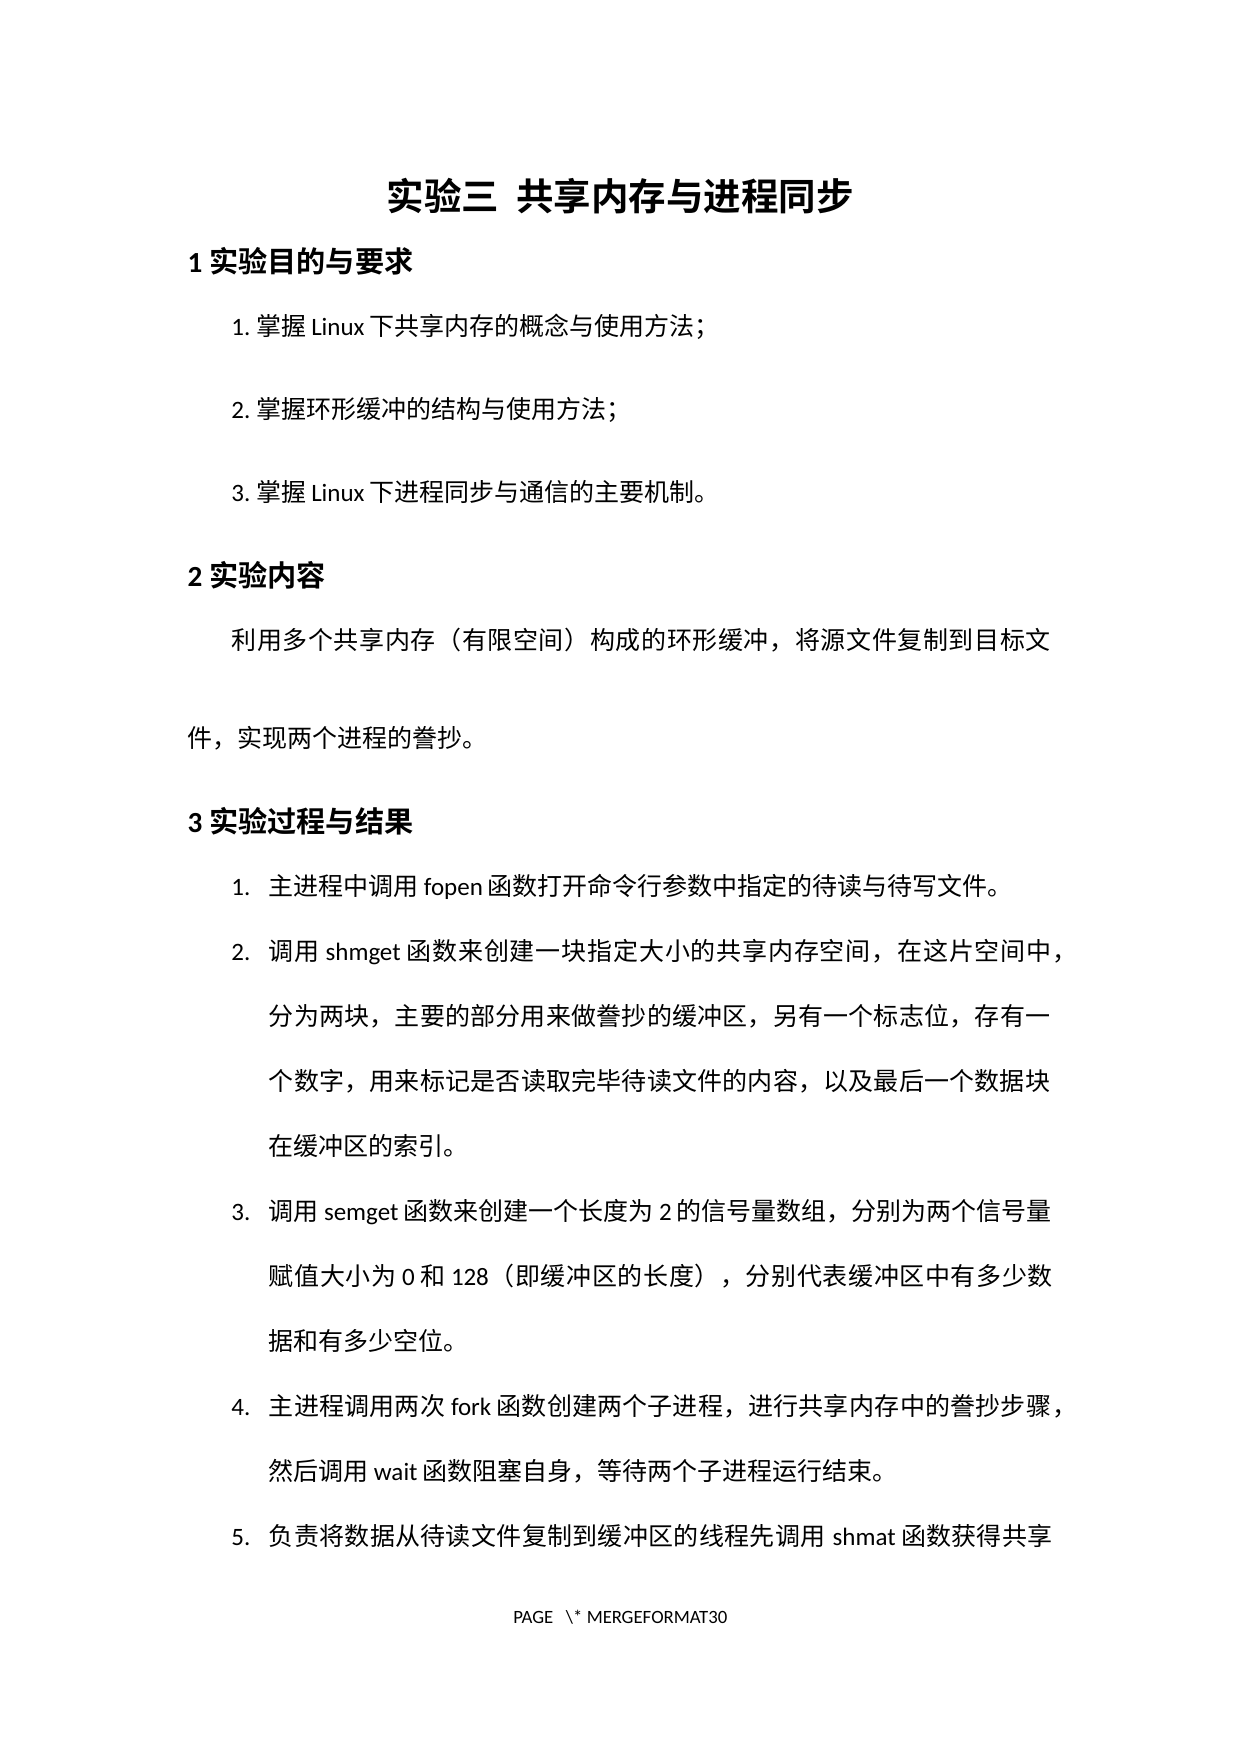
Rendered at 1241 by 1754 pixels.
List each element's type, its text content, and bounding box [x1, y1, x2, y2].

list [231, 1502, 1053, 1567]
text 利用多个共享内存（有限空间）构成的环形缓冲，将源文件复制到目标文件，实现两个进程的誊抄。 [187, 606, 1053, 769]
text 1 实验目的与要求 [187, 227, 1053, 292]
list 调用shmget函数来创建一块指定大小的共享内存空间，在这片空间中，分为两块，主要的部分用来做誊抄的缓冲区，另有一个标志位，存有一个数字，用来标记是否读取完毕待读文件的内容，以及最后一个数据块在缓冲区的索引。 [231, 917, 1053, 1177]
list 主进程调用两次fork函数创建两个子进程，进行共享内存中的誊抄步骤，然后调用wait函数阻塞自身，等待两个子进程运行结束。 [231, 1372, 1053, 1502]
list 主进程中调用fopen函数打开命令行参数中指定的待读与待写文件。 [231, 852, 1053, 917]
text 2 实验内容 [187, 541, 1053, 606]
text 实验三 共享内存与进程同步 [187, 162, 1053, 227]
text 2. 掌握环形缓冲的结构与使用方法； [187, 375, 1053, 440]
list 调用semget函数来创建一个长度为2的信号量数组，分别为两个信号量赋值大小为0和128（即缓冲区的长度），分别代表缓冲区中有多少数据和有多少空位。 [231, 1177, 1053, 1372]
text 3 实验过程与结果 [187, 787, 1053, 852]
text 3. 掌握Linux下进程同步与通信的主要机制。 [187, 458, 1053, 523]
text 1. 掌握Linux下共享内存的概念与使用方法； [187, 292, 1053, 357]
